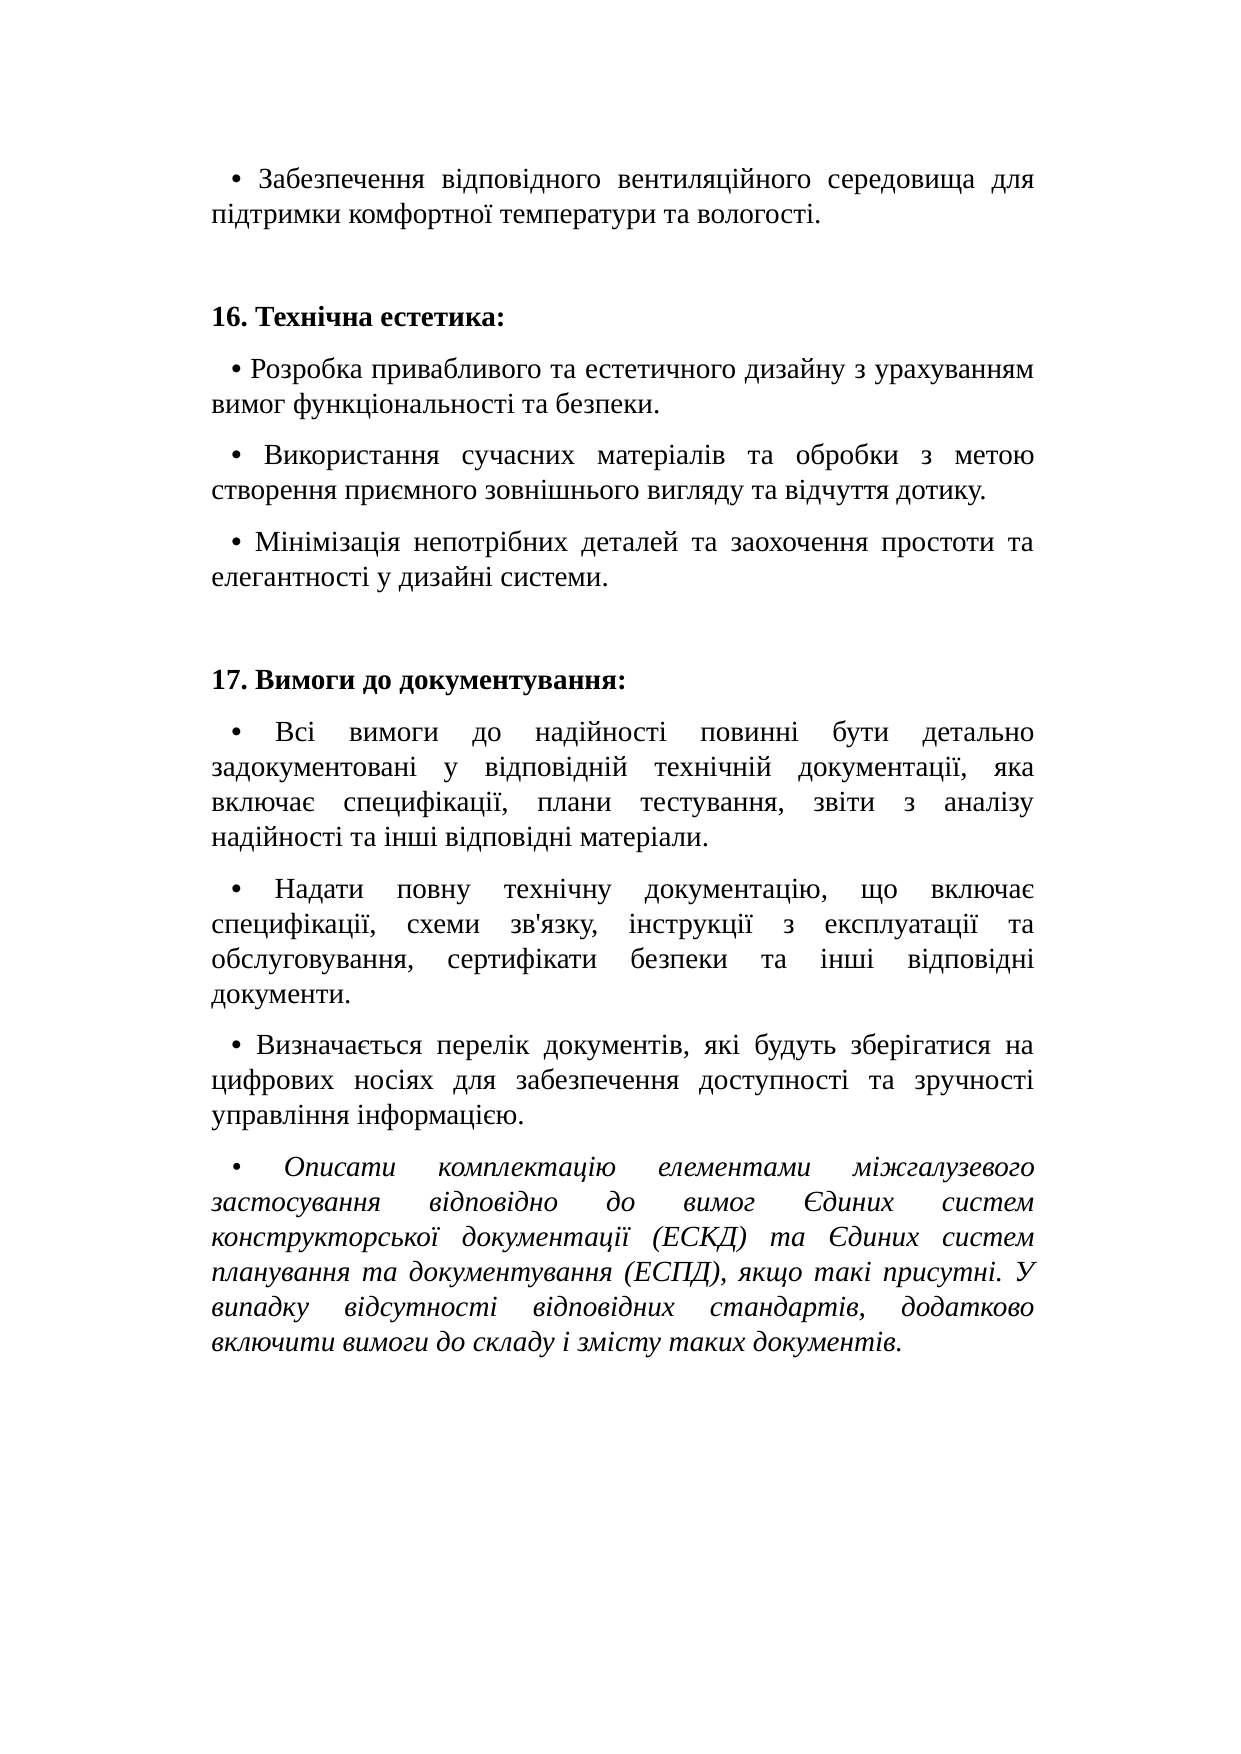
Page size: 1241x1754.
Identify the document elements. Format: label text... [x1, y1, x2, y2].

text • Розробка привабливого та естетичного дизайну з урахуванням вимог функціональності та безпеки. [211, 352, 1035, 419]
text • Використання сучасних матеріалів та обробки з метою створення приємного зовнішнього вигляду та відчуття дотику. [211, 439, 1035, 506]
text 16. Технічна естетика: [211, 300, 1035, 333]
text • Всі вимоги до надійності повинні бути детально задокументовані у відповідній технічній документації, яка включає специфікації, плани тестування, звіти з аналізу надійності та інші відповідні матеріали. [211, 715, 1035, 853]
text • Визначається перелік документів, які будуть зберігатися на цифрових носіях для забезпечення доступності та зручності управління інформацією. [211, 1029, 1035, 1131]
text • Надати повну технічну документацію, що включає специфікації, схеми зв'язку, інструкції з експлуатації та обслуговування, сертифікати безпеки та інші відповідні документи. [211, 872, 1035, 1009]
text • Мінімізація непотрібних деталей та заохочення простоти та елегантності у дизайні системи. [211, 525, 1035, 593]
text • Забезпечення відповідного вентиляційного середовища для підтримки комфортної температури та вологості. [211, 162, 1035, 229]
text 17. Вимоги до документування: [211, 664, 1035, 696]
text • Описати комплектацію елементами міжгалузевого застосування відповідно до вимог Єдиних систем конструкторської документації (ЕСКД) та Єдиних систем планування та документування (ЕСПД), якщо такі присутні. У випадку відсутності відповідних стандартів, додатково включити вимоги до складу і змісту таких документів. [211, 1150, 1035, 1358]
